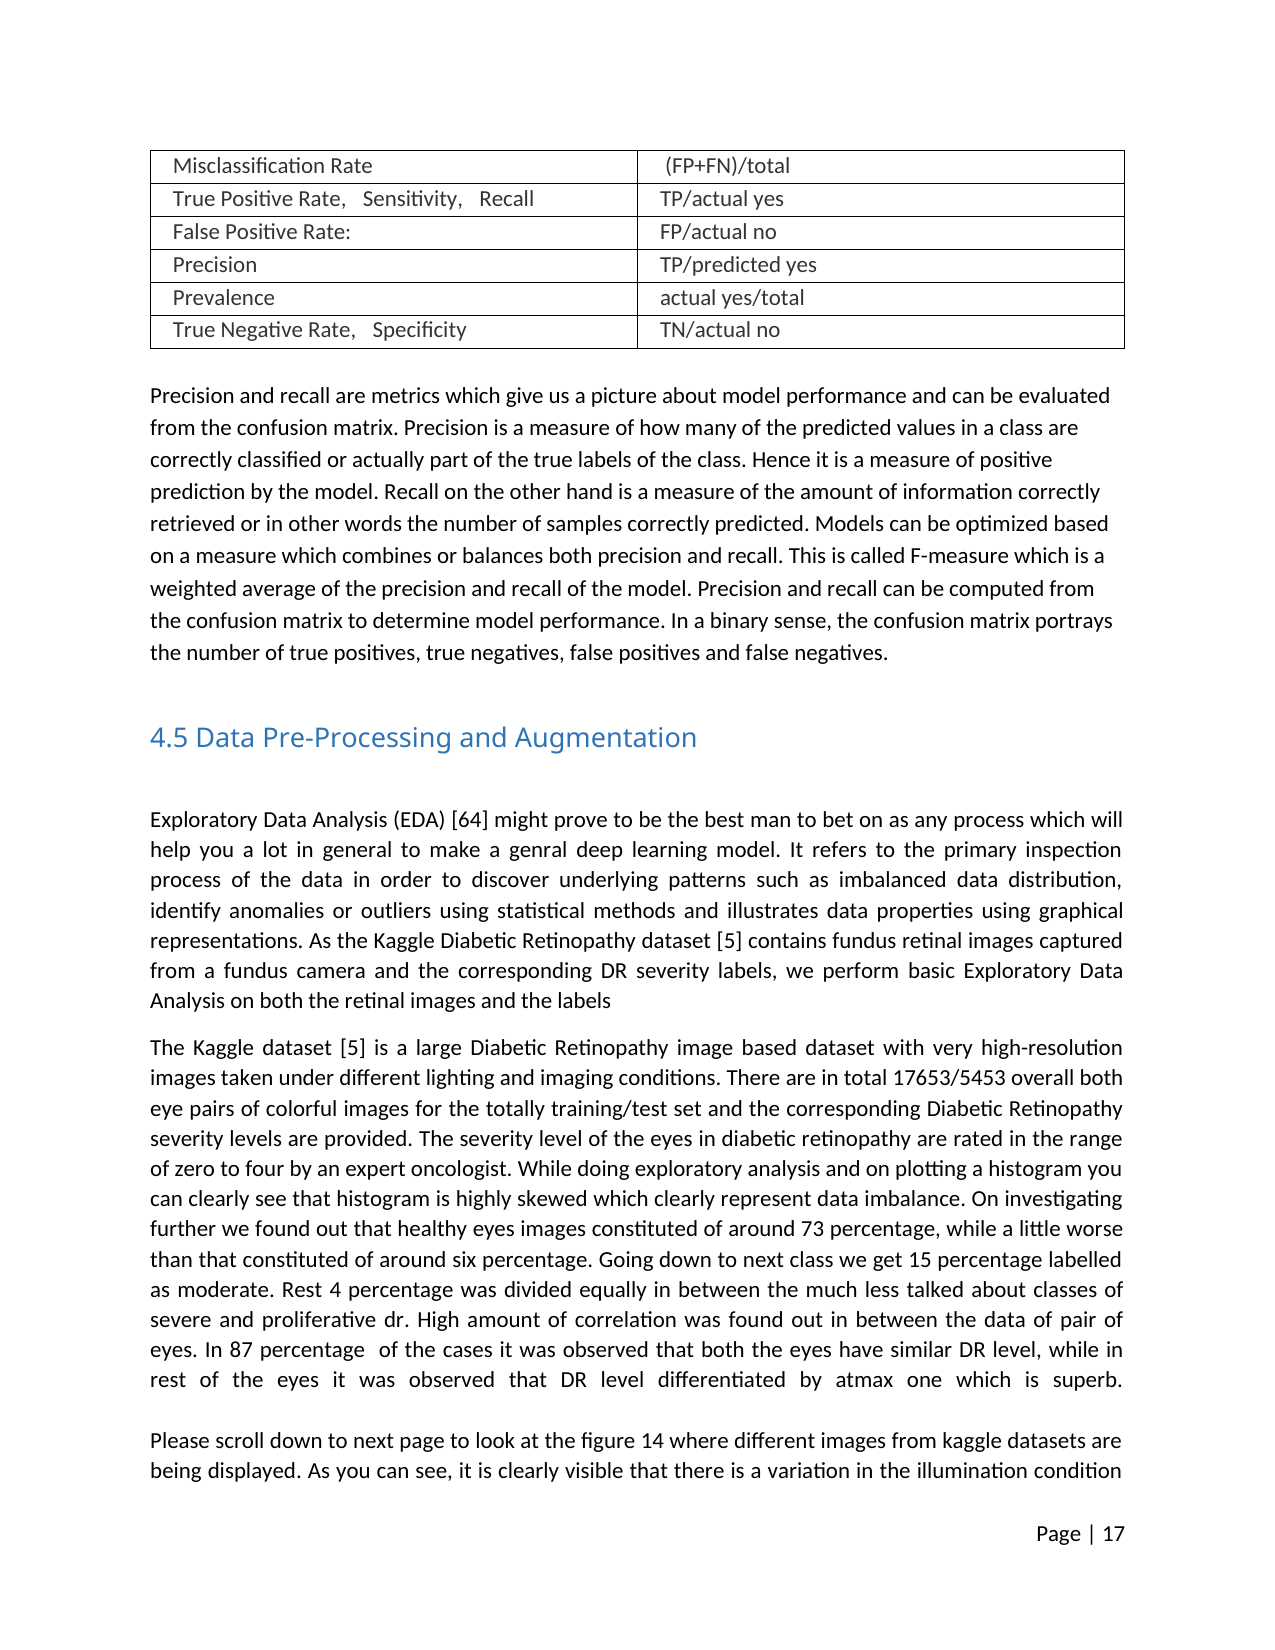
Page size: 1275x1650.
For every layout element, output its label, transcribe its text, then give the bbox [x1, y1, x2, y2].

table_cell aPrevalence [151, 283, 637, 314]
table_cell aFP/actual no [638, 217, 1124, 249]
table_cell aTrue Negative Rate, aSpecificity [151, 316, 637, 347]
table_cell aPrecision [151, 250, 637, 282]
text Precision and recall are metrics which give us a picture about model performance and can be evaluated from the confusion matrix. Precision is a measure of how many of the predicted values in a class are correctly classified or actually part of the true labels of the class. Hence it is a measure of positive prediction by the model. Recall on the other hand is a measure of the amount of information correctly retrieved or in other words the number of samples correctly predicted. Models can be optimized based on a measure which combines or balances both precision and recall. This is called F-measure which is a weighted average of the precision and recall of the model. Precision and recall can be computed from the confusion matrix to determine model performance. In a binary sense, the confusion matrix portrays the number of true positives, true negatives, false positives and false negatives. [150, 381, 1125, 666]
table_cell aMisclassification Rate [151, 151, 637, 183]
table_cell aactual yes/total [638, 283, 1124, 314]
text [150, 1033, 1125, 1484]
subtitle 4.5 Data Pre-Processing and Augmentation [150, 718, 1125, 755]
table_cell aTP/actual yes [638, 184, 1124, 216]
text Exploratory Data Analysis (EDA) [64] might prove to be the best man to bet on as any process which will help you a lot in general to make a genral deep learning model. It refers to the primary inspection process of the data in order to discover underlying patterns such as imbalanced data distribution, identify anomalies or outliers using statistical methods and illustrates data properties using graphical representations. As the Kaggle Diabetic Retinopathy dataset [5] contains fundus retinal images captured from a fundus camera and the corresponding DR severity labels, we perform basic Exploratory Data Analysis on both the retinal images and the labels [150, 805, 1125, 1014]
table_cell a (FP+FN)/total [638, 151, 1124, 183]
table_cell aTrue Positive Rate, aSensitivity, aRecall [151, 184, 637, 216]
table_cell aFalse Positive Rate: [151, 217, 637, 249]
table_cell aTN/actual no [638, 316, 1124, 347]
table_cell aTP/predicted yes [638, 250, 1124, 282]
